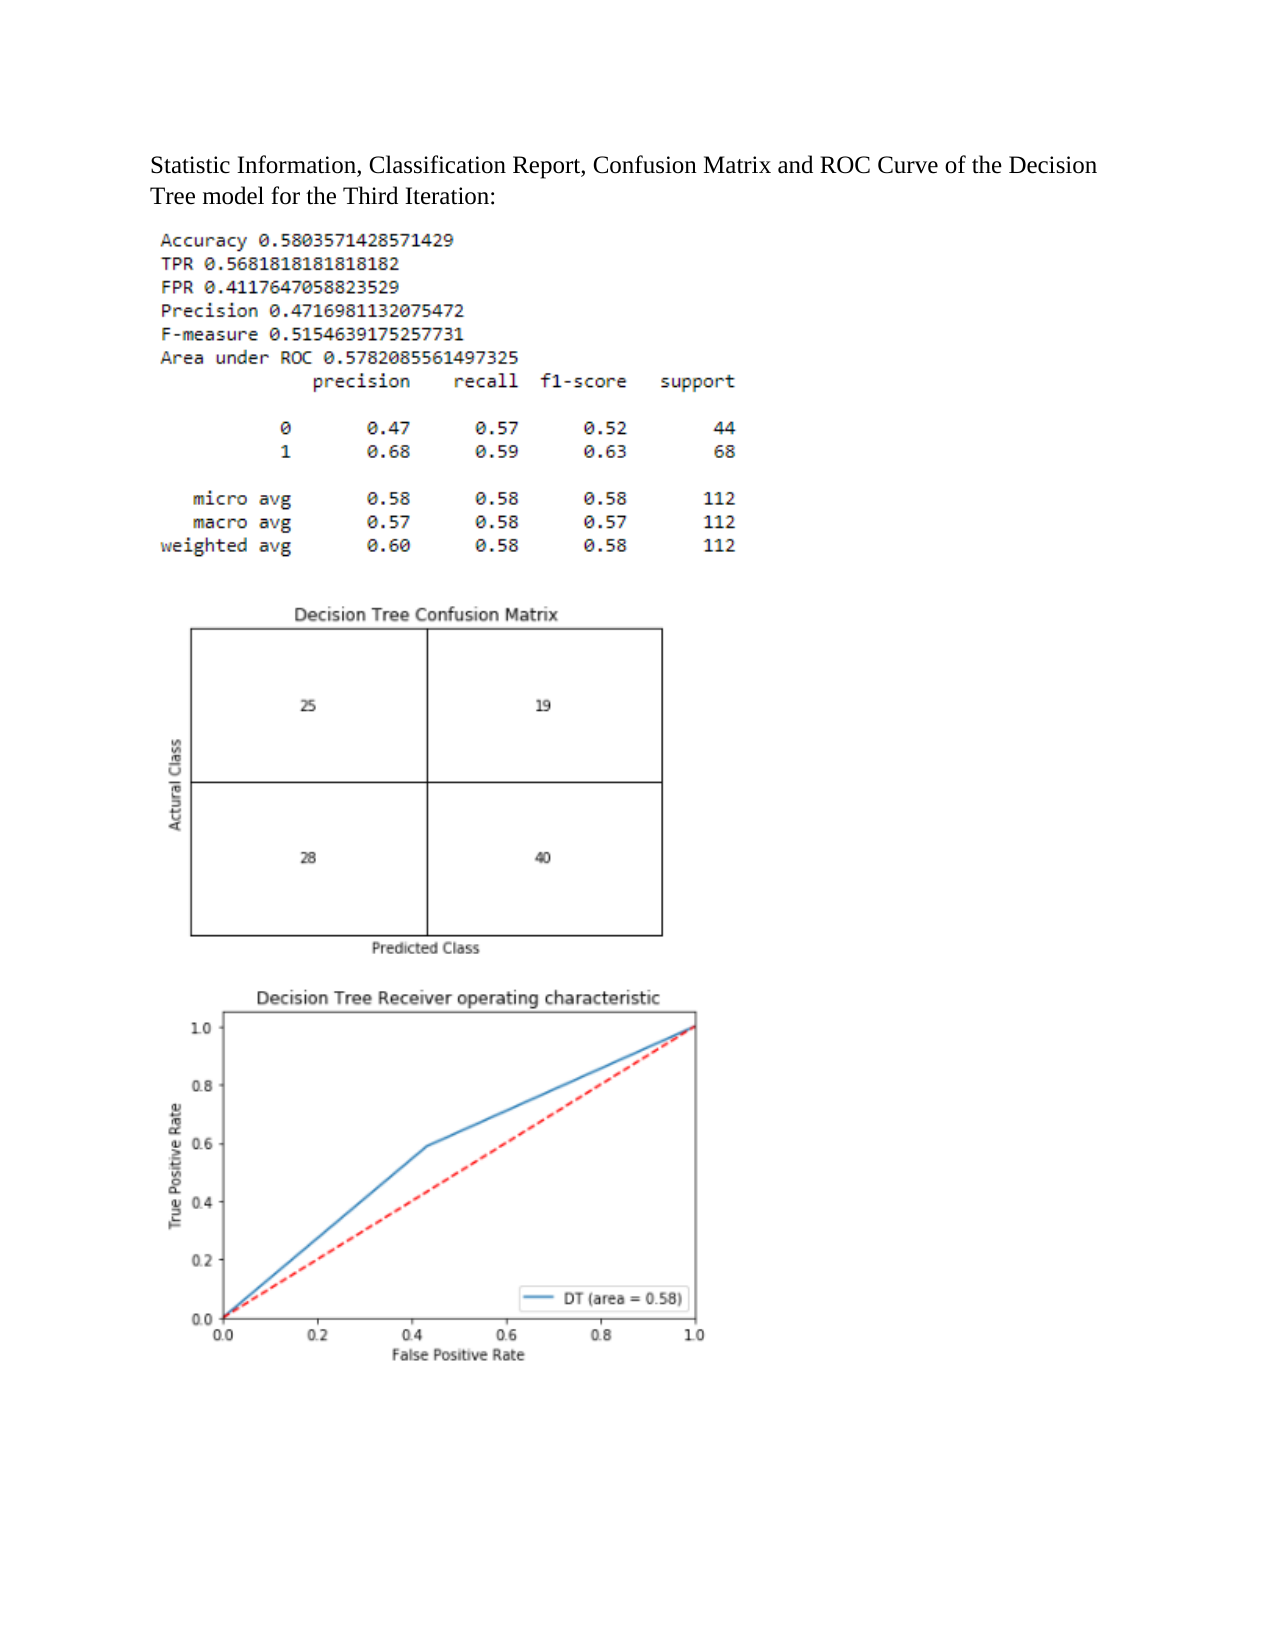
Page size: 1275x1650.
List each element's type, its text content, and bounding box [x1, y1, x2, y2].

text Statistic Information, Classification Report, Confusion Matrix and ROC Curve of the Decision Tree model for the Third Iteration: [150, 150, 1125, 210]
picture [150, 228, 754, 1378]
